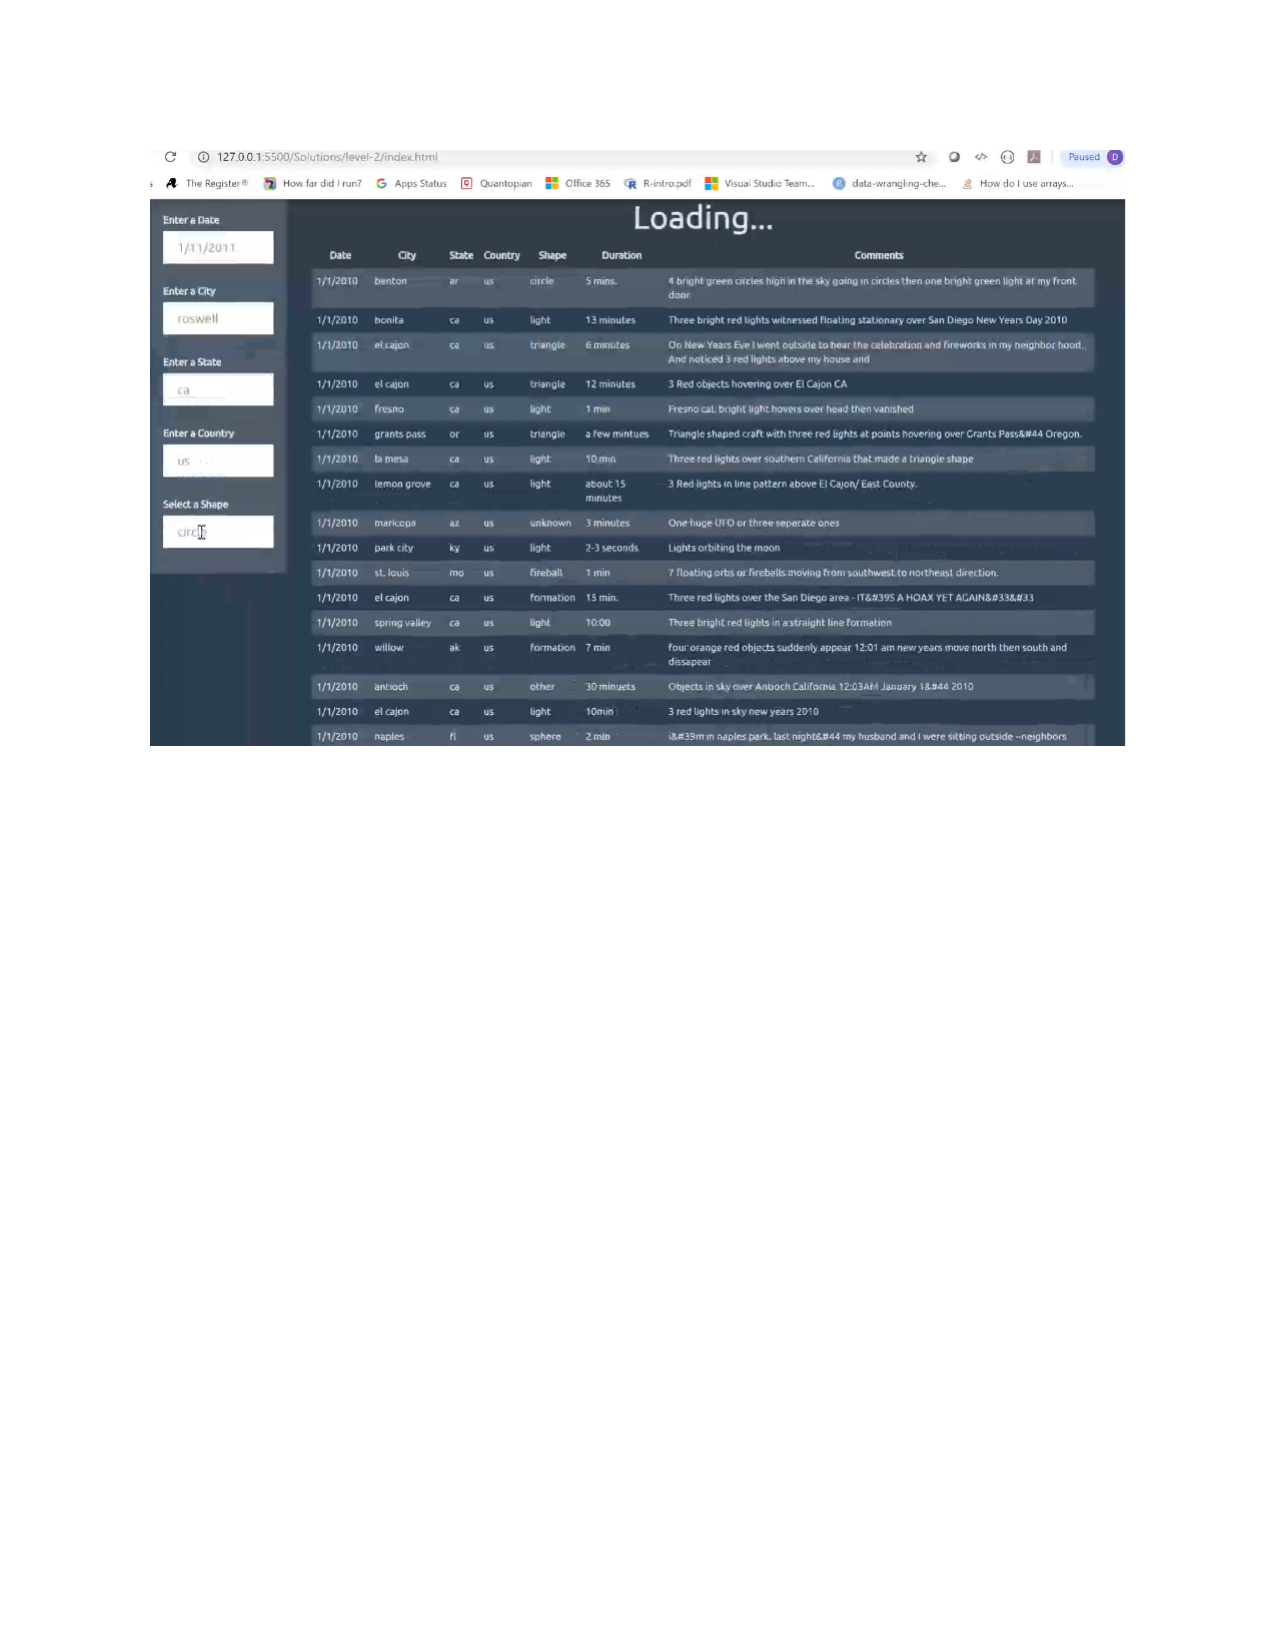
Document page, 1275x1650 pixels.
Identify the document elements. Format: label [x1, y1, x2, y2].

picture [150, 150, 1125, 746]
